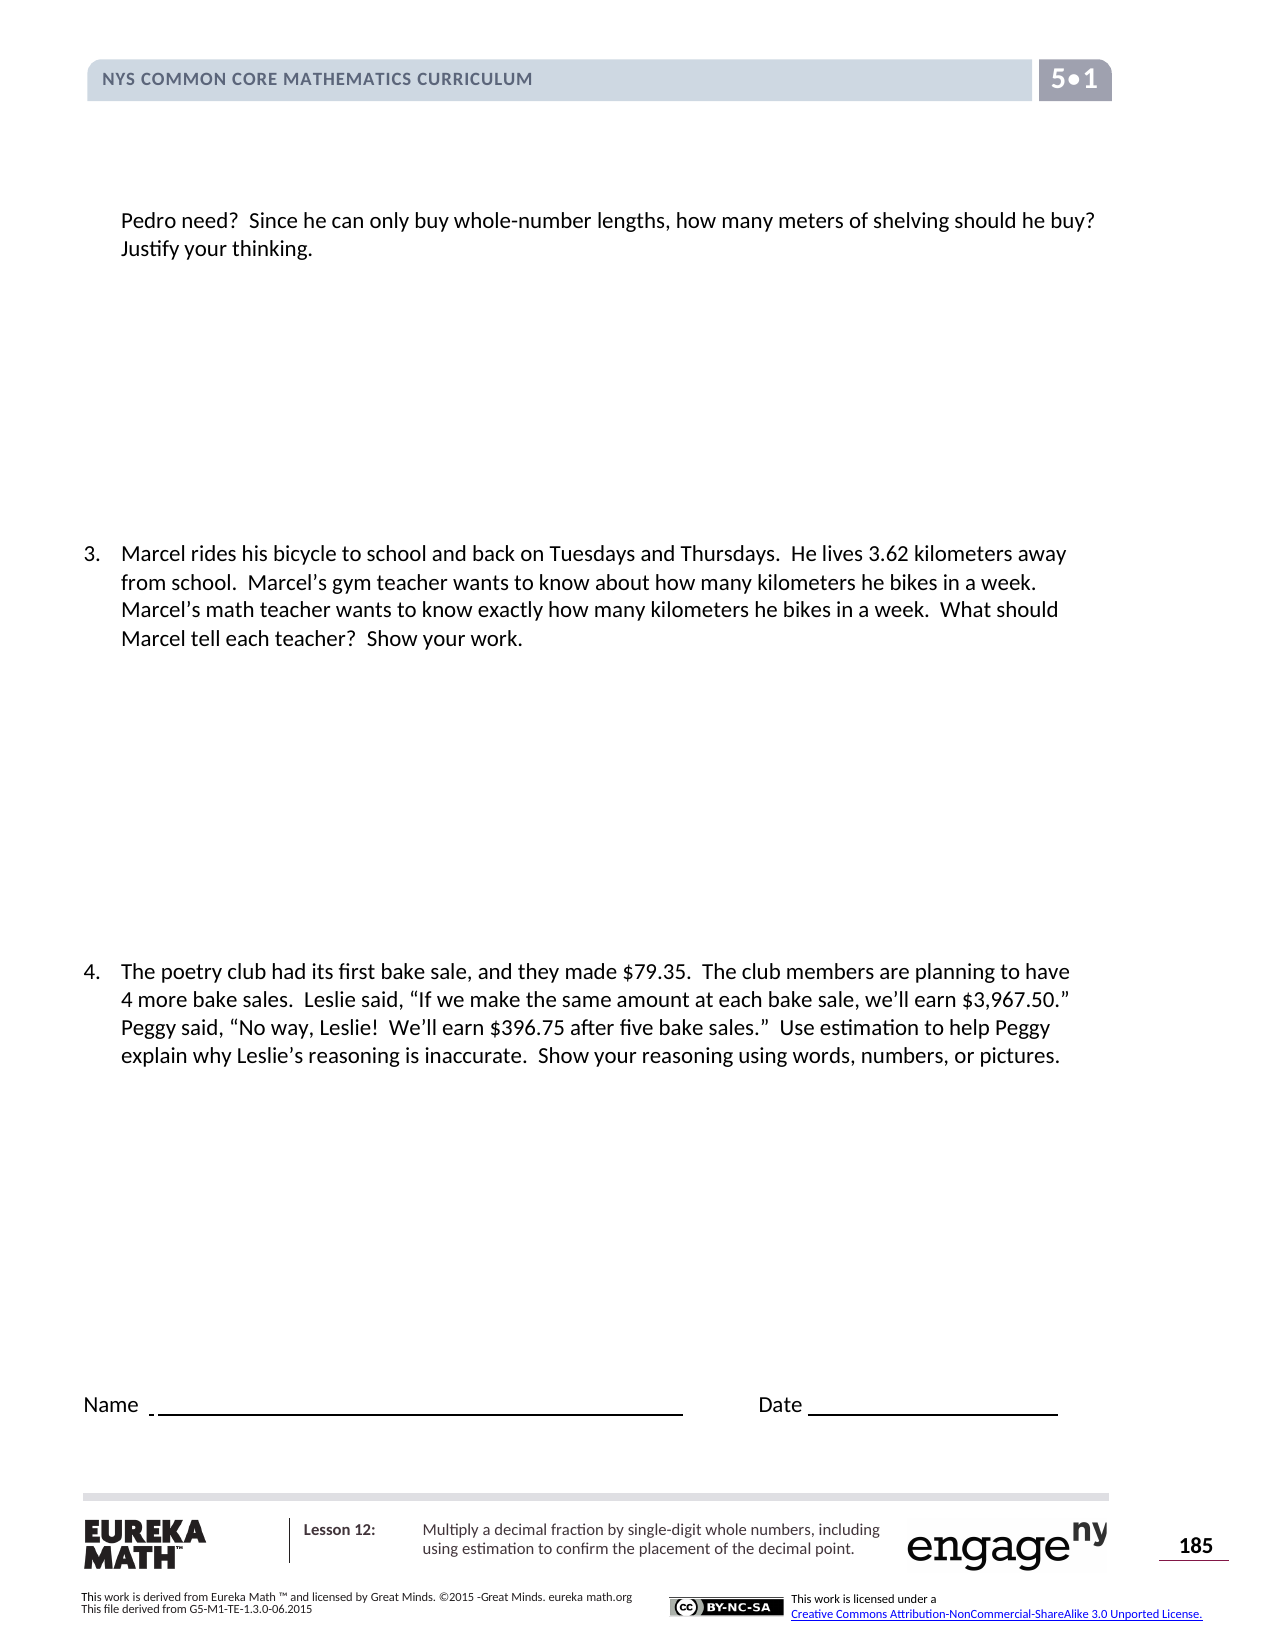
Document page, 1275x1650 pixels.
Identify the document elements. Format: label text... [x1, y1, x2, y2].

picture [75, 1512, 210, 1573]
text Name Date [83, 1390, 1108, 1418]
picture [906, 1518, 1107, 1573]
picture [667, 1597, 784, 1616]
list The poetry club had its first bake sale, and they made $79.35. The club members are planning to have 4 more bake sales. Leslie said, “If we make the same amount at each bake sale, we’ll earn $3,967.50.” Peggy said, “No way, Leslie! We’ll earn $396.75 after five bake sales.” Use estimation to help Peggy explain why Leslie’s reasoning is inaccurate. Show your reasoning using words, numbers, or pictures. [83, 957, 1108, 1069]
list Marcel rides his bicycle to school and back on Tuesdays and Thursdays. He lives 3.62 kilometers away from school. Marcel’s gym teacher wants to know about how many kilometers he bikes in a week. Marcel’s math teacher wants to know exactly how many kilometers he bikes in a week. What should Marcel tell each teacher? Show your work. [83, 539, 1108, 652]
